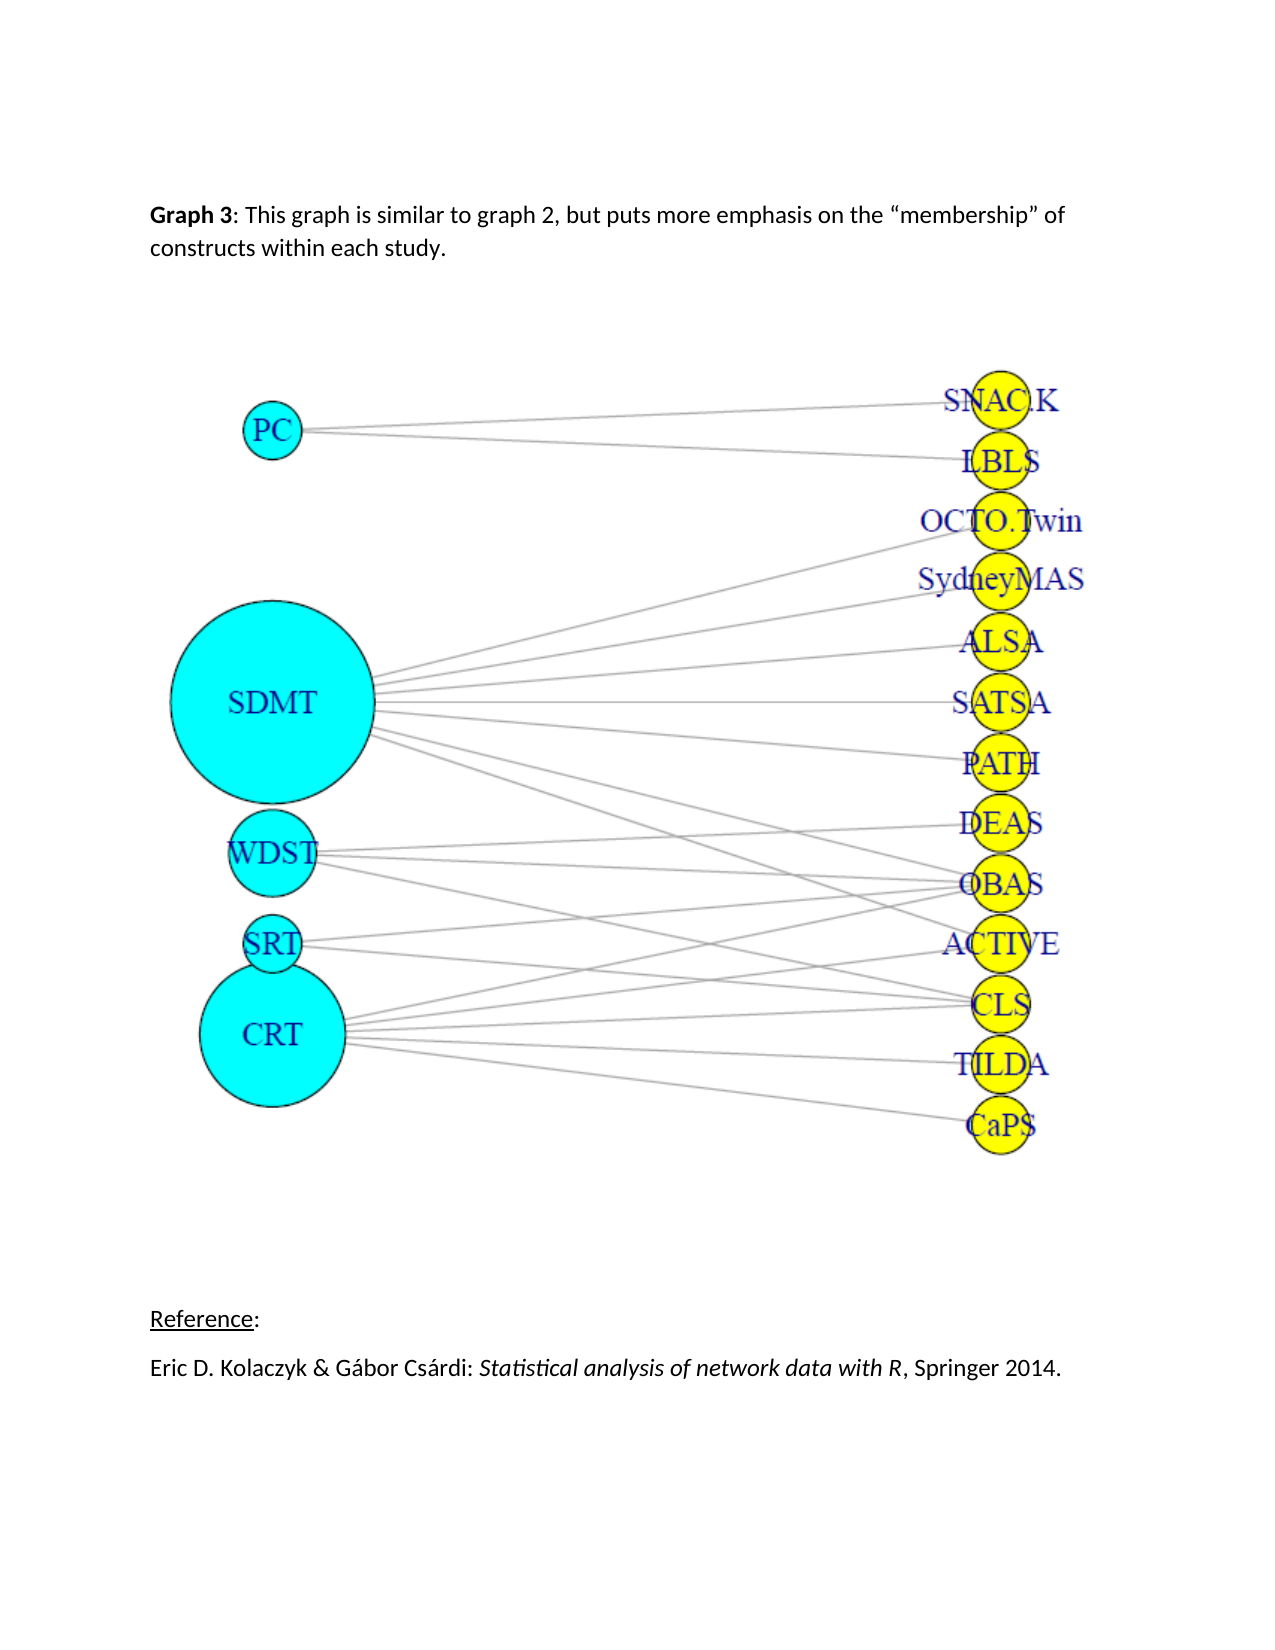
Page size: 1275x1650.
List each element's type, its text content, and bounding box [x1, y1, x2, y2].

text Eric D. Kolaczyk & Gábor Csárdi: Statistical analysis of network data with R, Springer 2014. [150, 1353, 1125, 1383]
text Graph 3: This graph is similar to graph 2, but puts more emphasis on the “membership” of constructs within each study. [150, 199, 1125, 263]
text Reference: [150, 1303, 1125, 1333]
